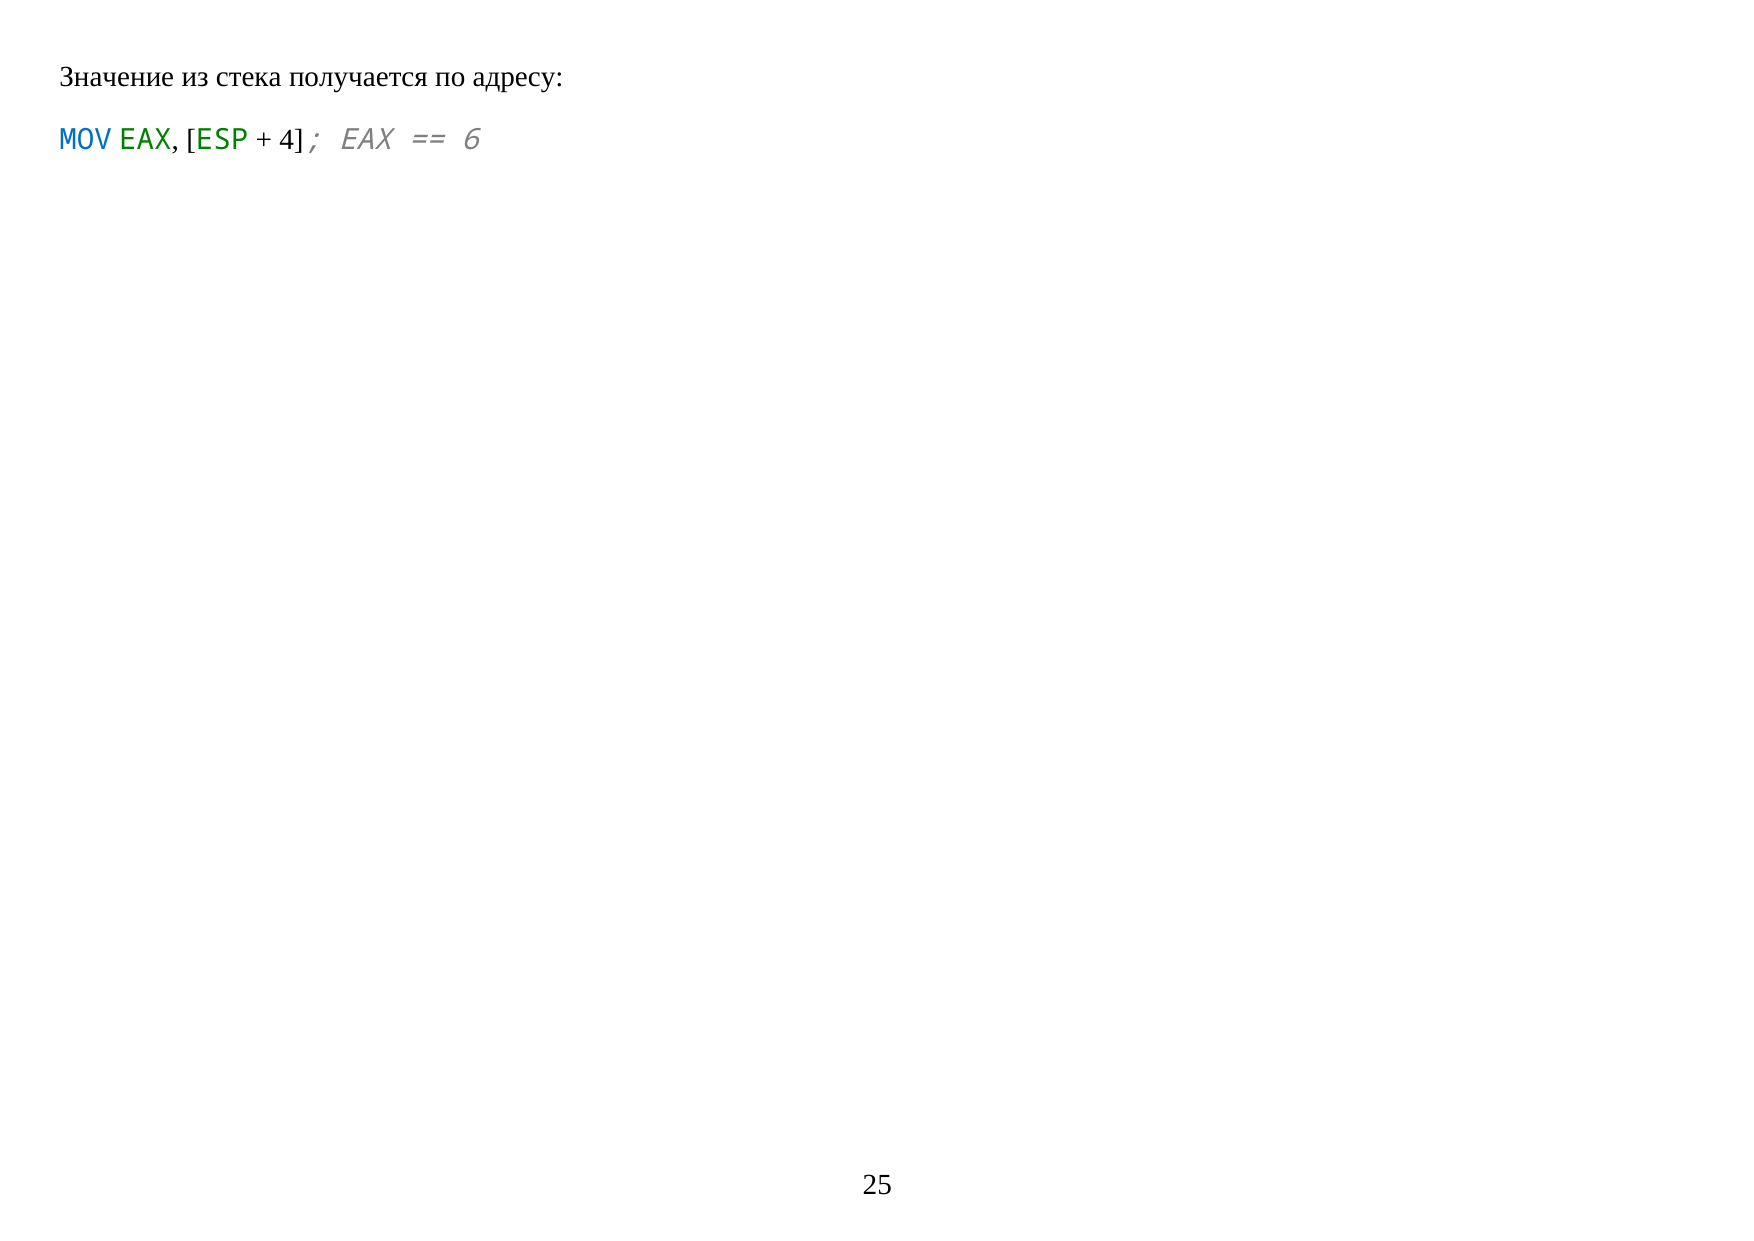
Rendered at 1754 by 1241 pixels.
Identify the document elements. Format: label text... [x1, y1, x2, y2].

text Значение из стека получается по адресу: [59, 59, 1695, 93]
text MOV EAX, [ESP + 4]; EAX == 6 [59, 118, 1695, 158]
